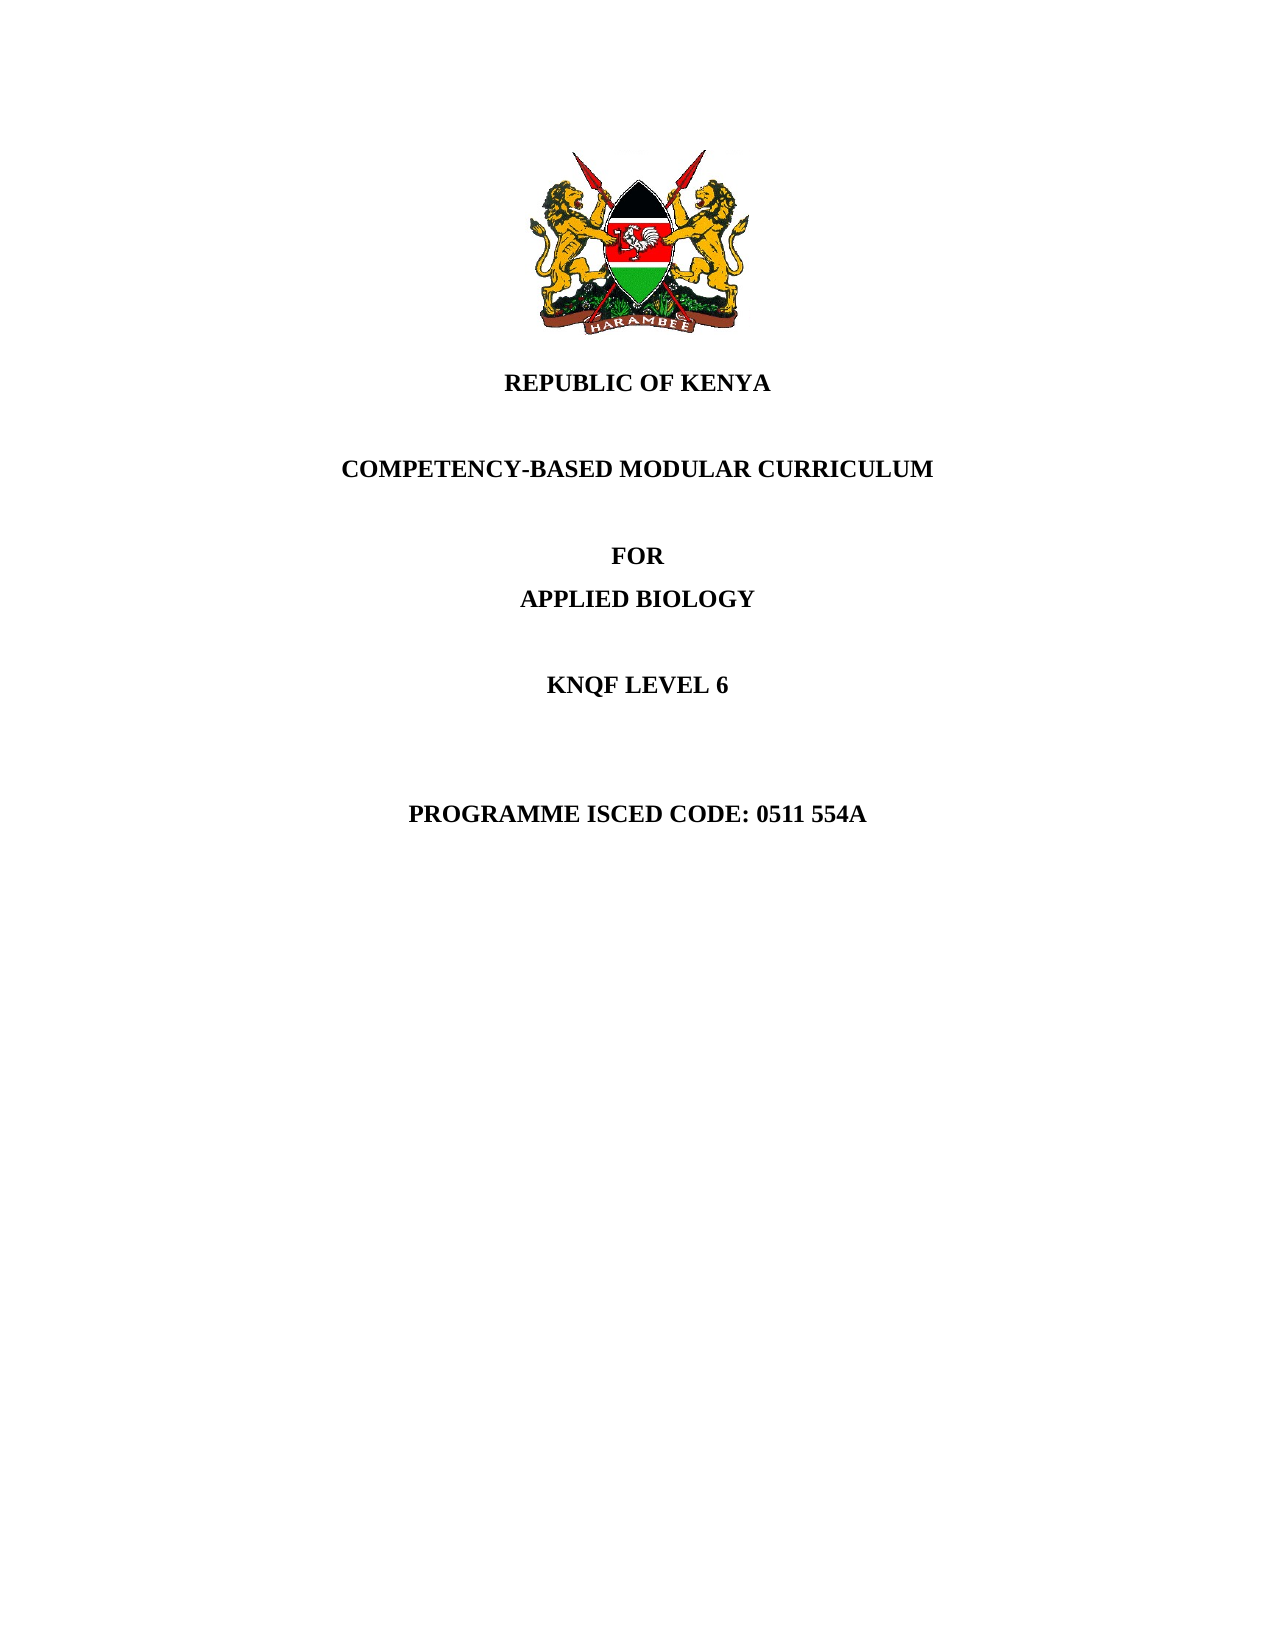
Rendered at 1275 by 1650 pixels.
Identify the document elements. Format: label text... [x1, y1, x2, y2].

text COMPETENCY-BASED MODULAR CURRICULUM [150, 454, 1125, 483]
text REPUBLIC OF KENYA [150, 368, 1125, 397]
text KNQF LEVEL 6 [150, 670, 1125, 699]
text FOR [150, 541, 1125, 569]
text APPLIED BIOLOGY [150, 584, 1125, 613]
picture [525, 150, 750, 335]
text PROGRAMME ISCED CODE: 0511 554A [150, 799, 1125, 828]
